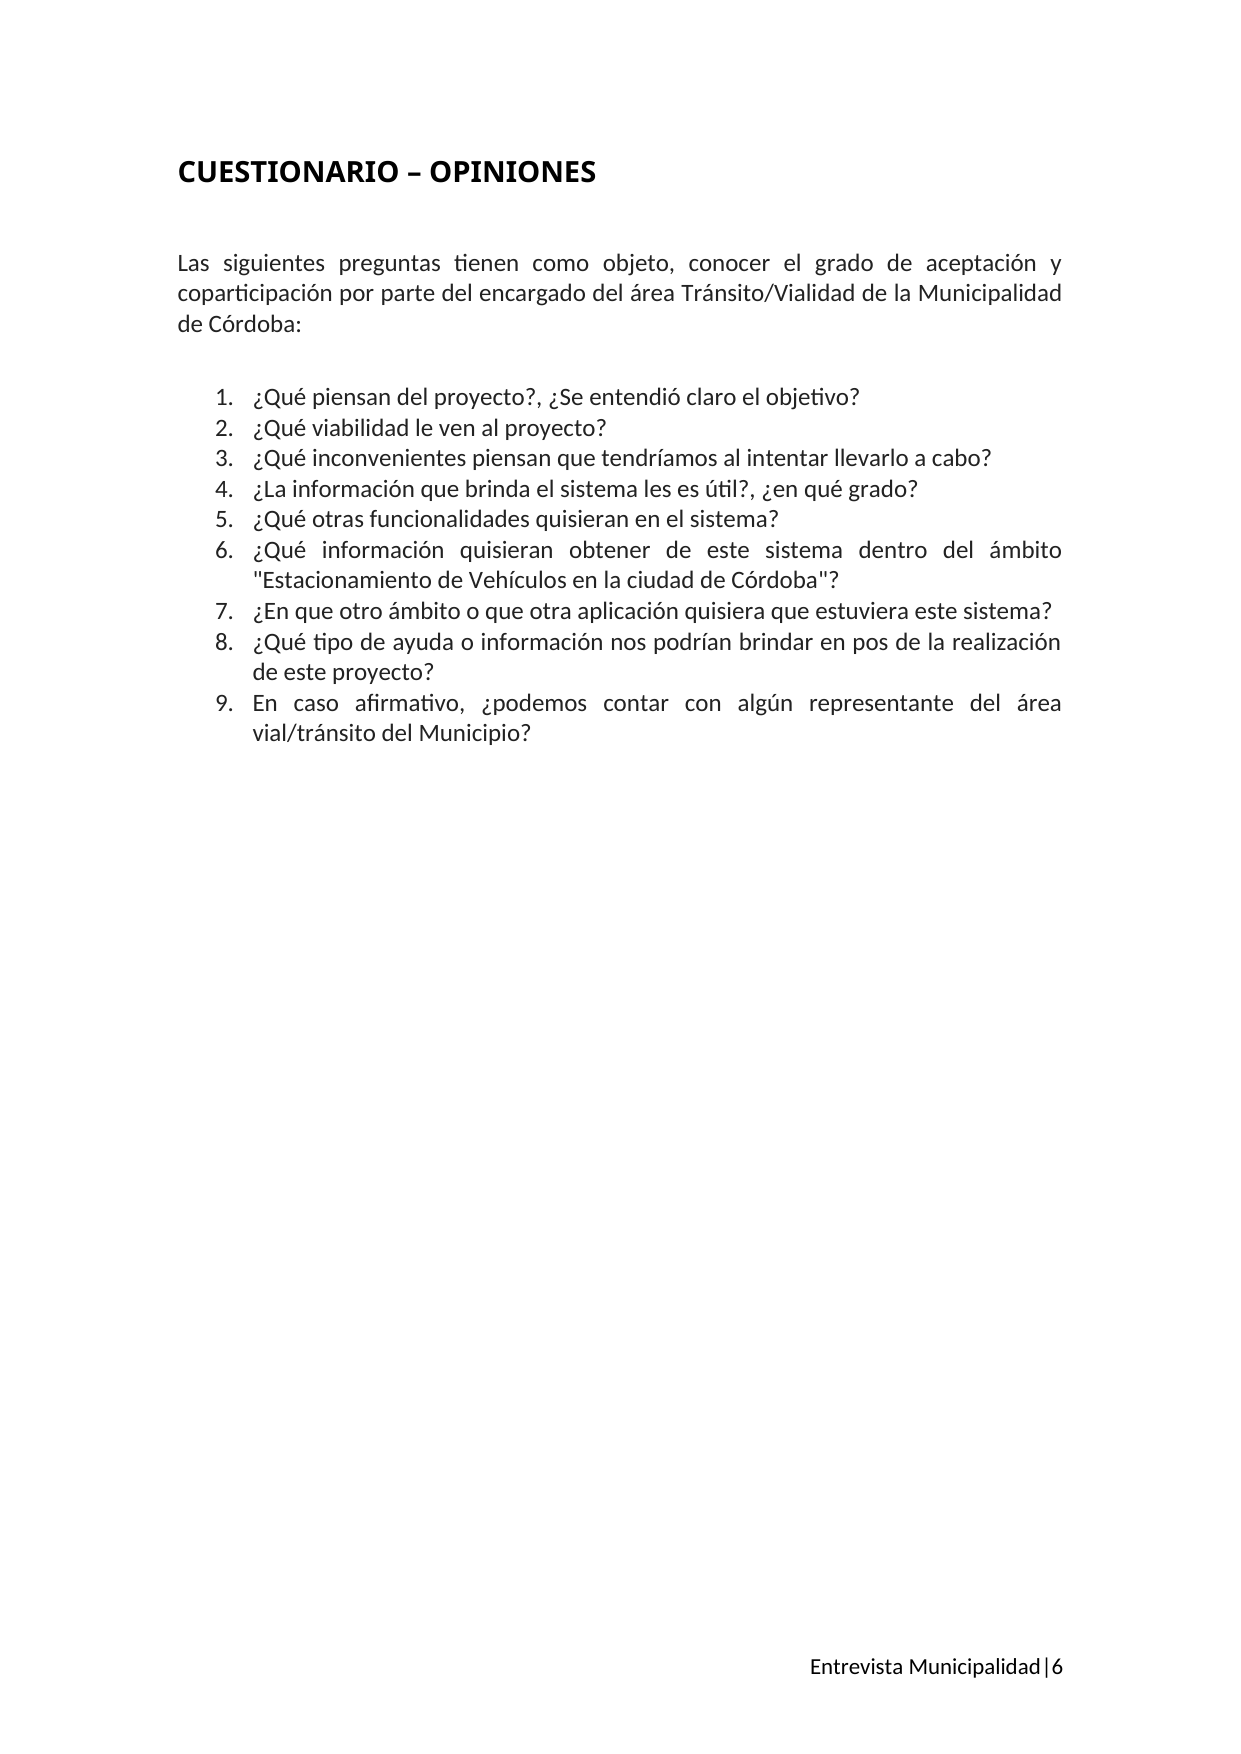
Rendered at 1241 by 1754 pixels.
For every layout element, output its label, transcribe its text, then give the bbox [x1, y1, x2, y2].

list ¿La información que brinda el sistema les es útil?, ¿en qué grado? [215, 473, 1063, 504]
text Las siguientes preguntas tienen como objeto, conocer el grado de aceptación y coparticipación por parte del encargado del área Tránsito/Vialidad de la Municipalidad de Córdoba: [177, 247, 1063, 338]
list ¿Qué inconvenientes piensan que tendríamos al intentar llevarlo a cabo? [215, 443, 1063, 473]
list ¿Qué piensan del proyecto?, ¿Se entendió claro el objetivo? [215, 382, 1063, 412]
list ¿Qué viabilidad le ven al proyecto? [215, 412, 1063, 443]
list ¿Qué otras funcionalidades quisieran en el sistema? [215, 504, 1063, 534]
list ¿Qué información quisieran obtener de este sistema dentro del ámbito "Estacionamiento de Vehículos en la ciudad de Córdoba"? [215, 534, 1063, 595]
list ¿En que otro ámbito o que otra aplicación quisiera que estuviera este sistema? [215, 595, 1063, 626]
list ¿Qué tipo de ayuda o información nos podrían brindar en pos de la realización de este proyecto? [215, 626, 1063, 687]
subtitle CUESTIONARIO – OPINIONES [177, 152, 1063, 191]
list En caso afirmativo, ¿podemos contar con algún representante del área vial/tránsito del Municipio? [215, 687, 1063, 748]
